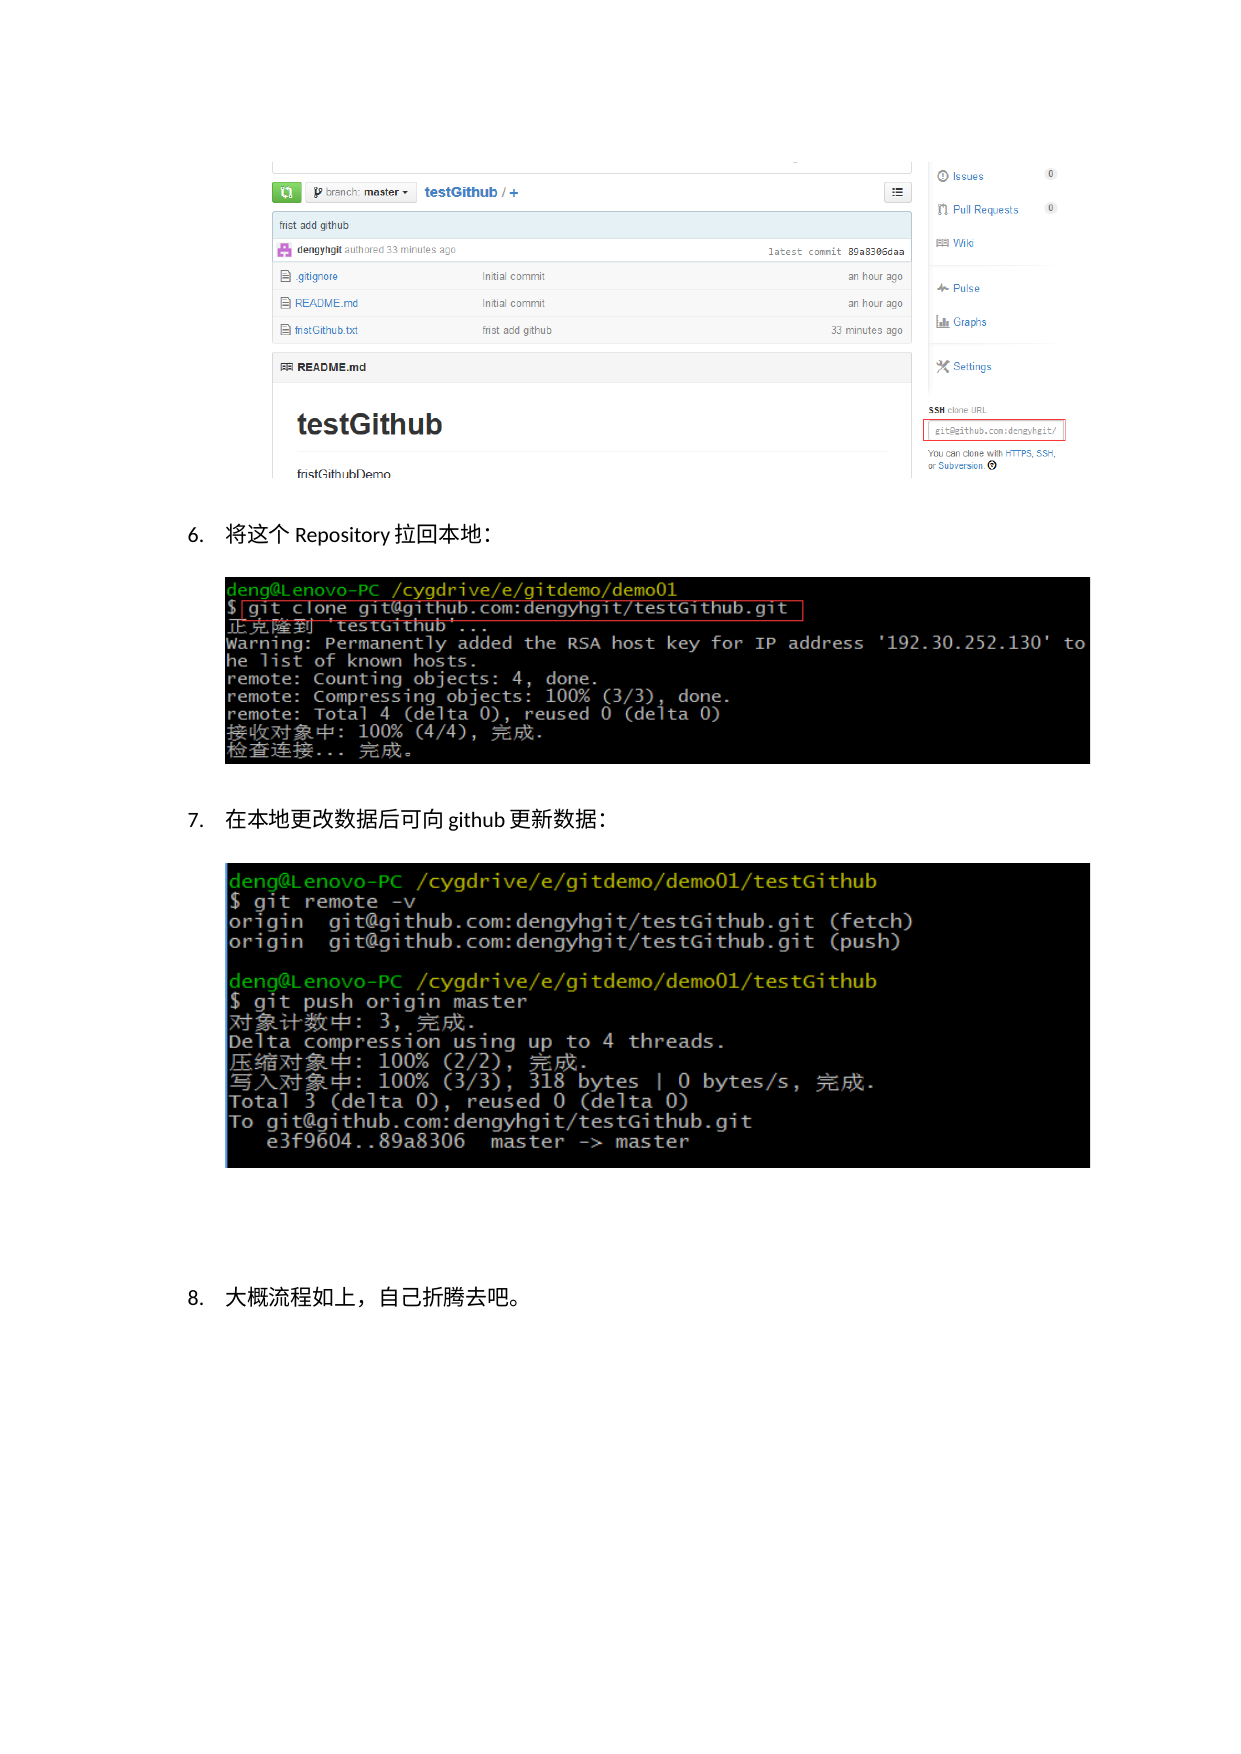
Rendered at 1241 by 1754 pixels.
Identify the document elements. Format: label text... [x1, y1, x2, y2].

picture [225, 162, 1091, 478]
list 大概流程如上，自己折腾去吧。 [187, 1279, 1074, 1312]
list 将这个Repository拉回本地： [187, 516, 1074, 549]
picture [225, 863, 1091, 1168]
picture [225, 577, 1091, 764]
list 在本地更改数据后可向github更新数据： [187, 802, 1074, 834]
